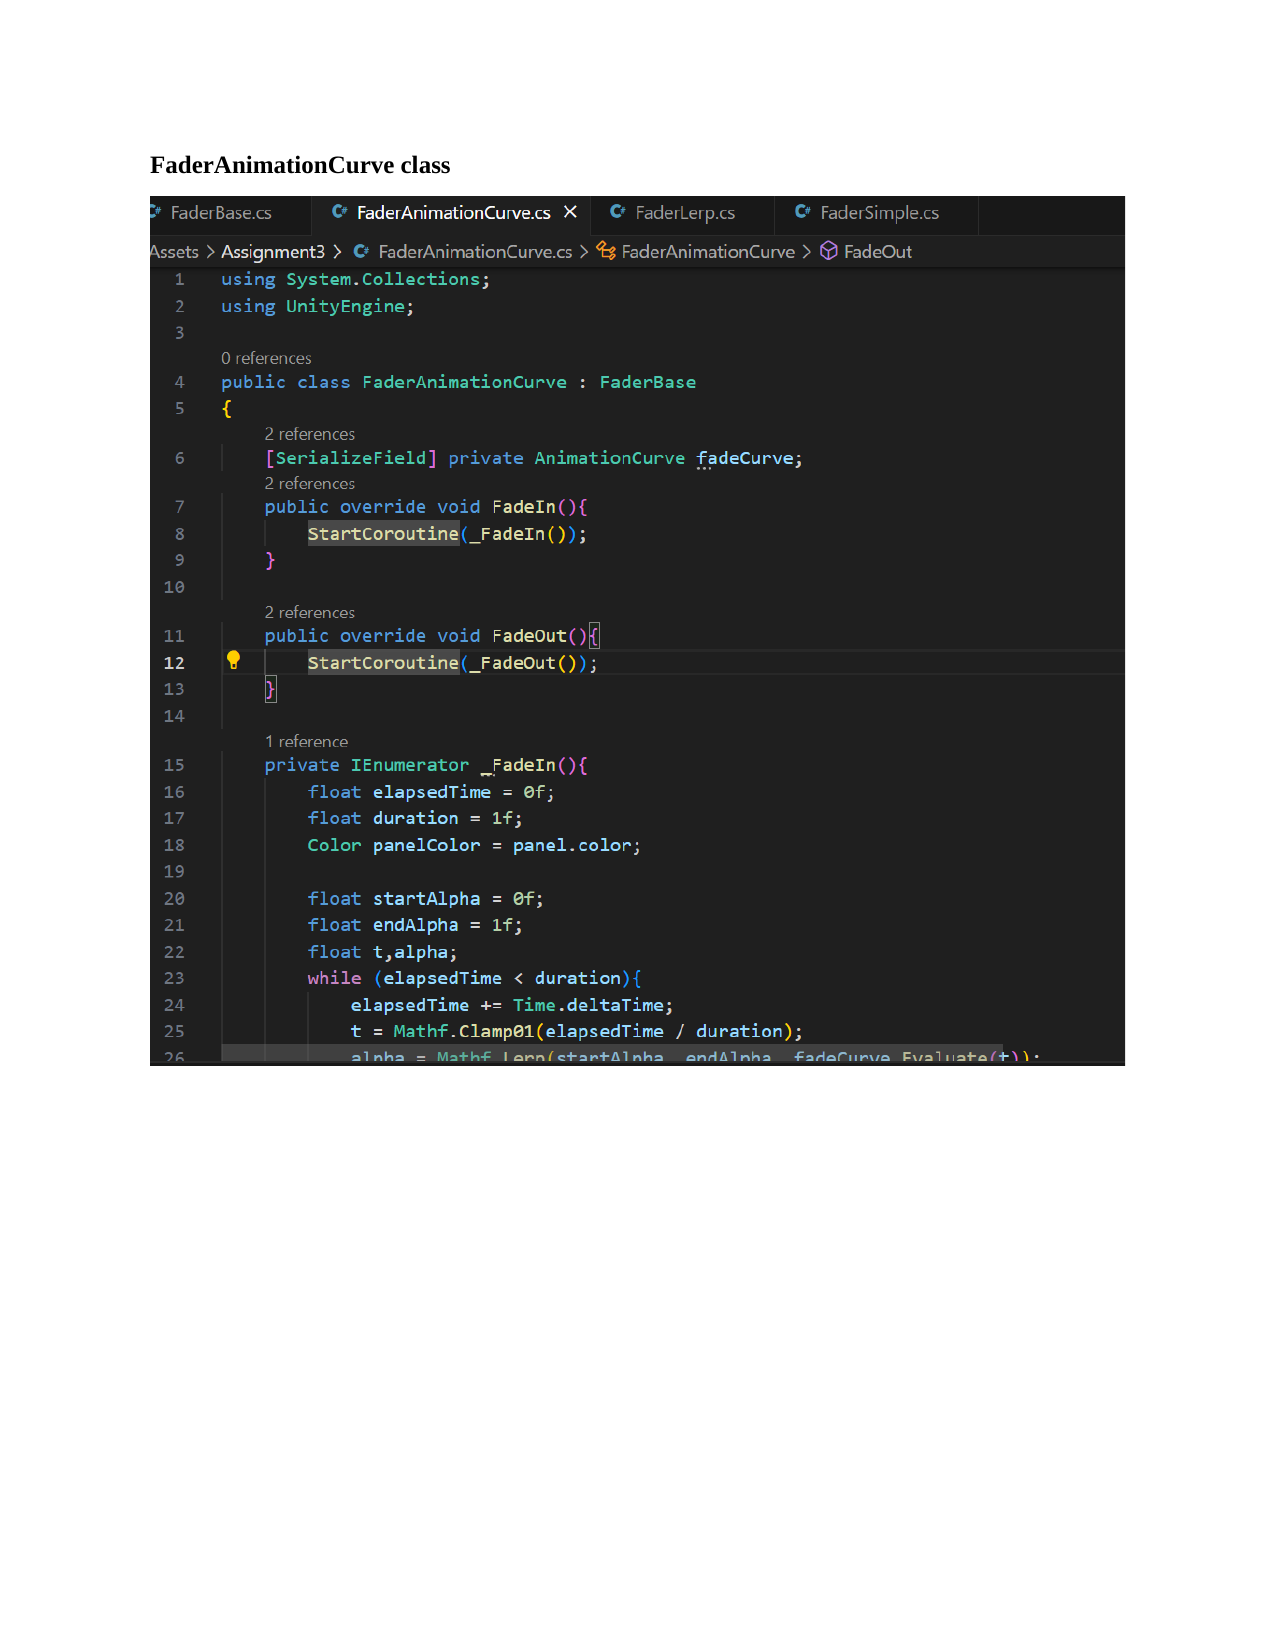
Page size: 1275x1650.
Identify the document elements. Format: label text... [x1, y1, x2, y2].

picture [150, 196, 1125, 1066]
text FaderAnimationCurve class [150, 150, 1125, 179]
